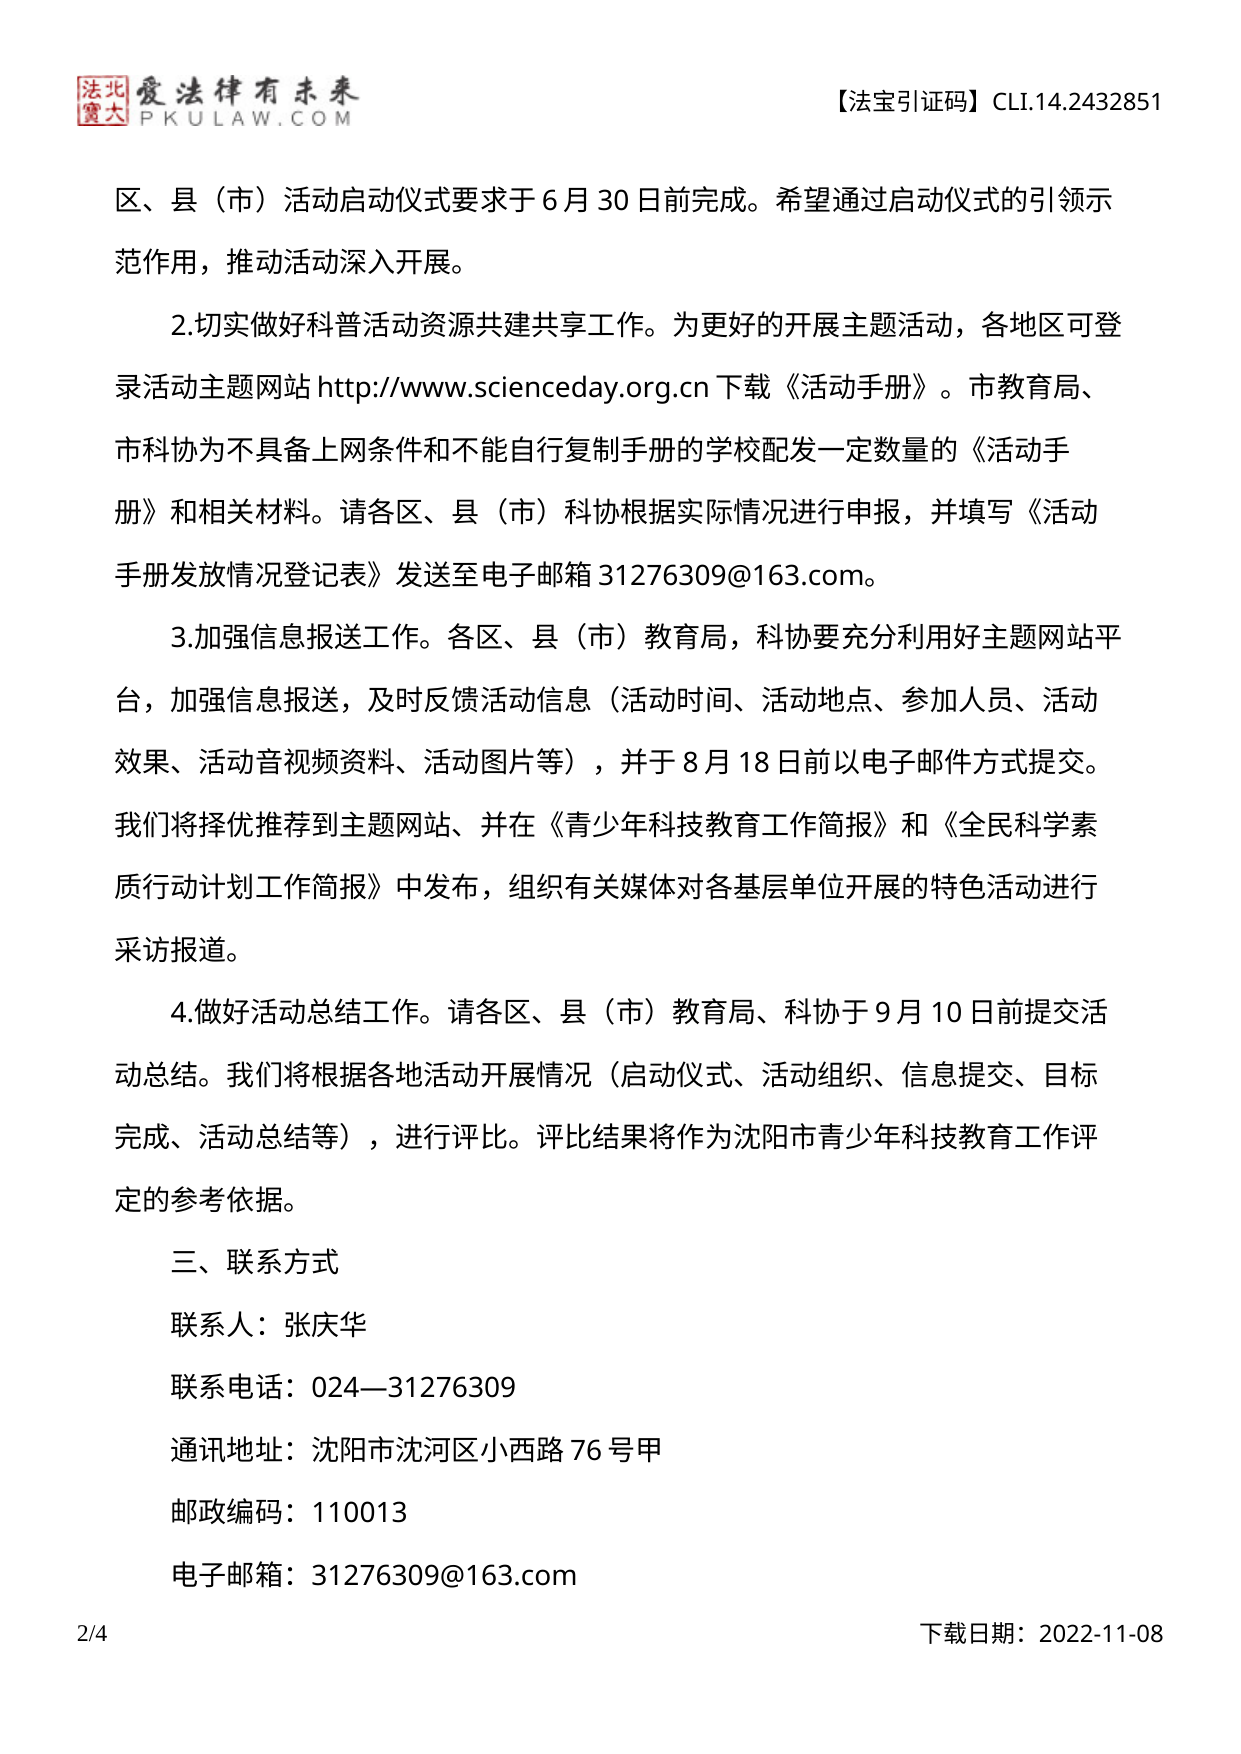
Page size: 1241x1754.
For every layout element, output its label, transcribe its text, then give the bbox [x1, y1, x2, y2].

text 联系电话：024—31276309 [114, 1343, 1126, 1406]
text 三、联系方式 [114, 1218, 1126, 1281]
text 3.加强信息报送工作。各区、县（市）教育局，科协要充分利用好主题网站平台，加强信息报送，及时反馈活动信息（活动时间、活动地点、参加人员、活动效果、活动音视频资料、活动图片等），并于8月18日前以电子邮件方式提交。我们将择优推荐到主题网站、并在《青少年科技教育工作简报》和《全民科学素质行动计划工作简报》中发布，组织有关媒体对各基层单位开展的特色活动进行采访报道。 [114, 593, 1126, 968]
text 邮政编码：110013 [114, 1468, 1126, 1531]
picture [76, 75, 361, 126]
text 联系人：张庆华 [114, 1281, 1126, 1343]
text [114, 156, 1126, 281]
text 2.切实做好科普活动资源共建共享工作。为更好的开展主题活动，各地区可登录活动主题网站http://www.scienceday.org.cn下载《活动手册》。市教育局、市科协为不具备上网条件和不能自行复制手册的学校配发一定数量的《活动手册》和相关材料。请各区、县（市）科协根据实际情况进行申报，并填写《活动手册发放情况登记表》发送至电子邮箱31276309@163.com。 [114, 281, 1126, 593]
text 电子邮箱：31276309@163.com [114, 1531, 1126, 1593]
text 通讯地址：沈阳市沈河区小西路76号甲 [114, 1406, 1126, 1468]
text 4.做好活动总结工作。请各区、县（市）教育局、科协于9月10日前提交活动总结。我们将根据各地活动开展情况（启动仪式、活动组织、信息提交、目标完成、活动总结等），进行评比。评比结果将作为沈阳市青少年科技教育工作评定的参考依据。 [114, 968, 1126, 1218]
